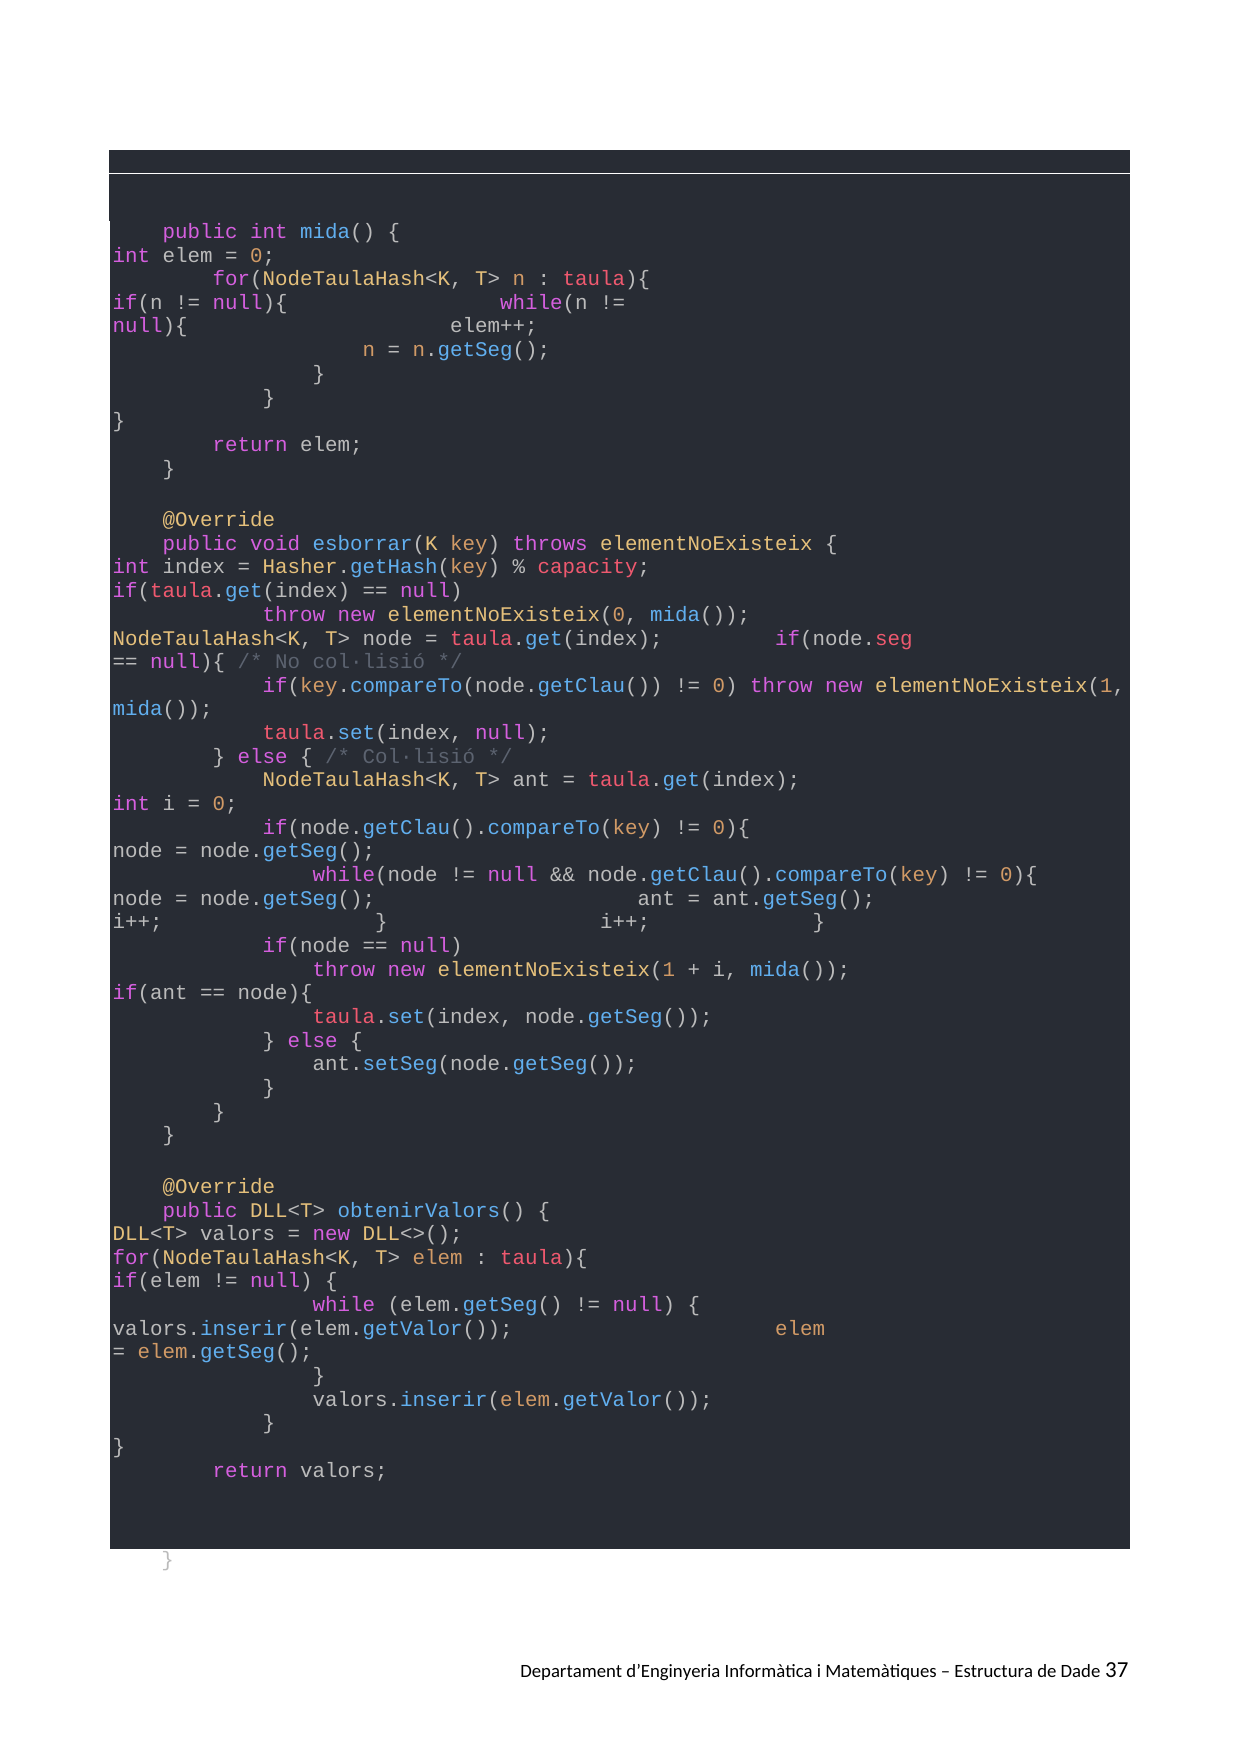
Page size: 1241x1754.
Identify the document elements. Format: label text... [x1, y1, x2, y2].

table_header public int mida() { int elem = 0; for(NodeTaulaHash<K, T> n : taula){ if(n != null){ while(n != null){ elem++; n = n.getSeg(); } } } return elem; } @Override public void esborrar(K key) throws elementNoExisteix { int index = Hasher.getHash(key) % capacity; if(taula.get(index) == null) throw new elementNoExisteix(0, mida()); NodeTaulaHash<K, T> node = taula.get(index); if(node.seg == null){ /* No col·lisió */ if(key.compareTo(node.getClau()) != 0) throw new elementNoExisteix(1, mida()); taula.set(index, null); } else { /* Col·lisió */ NodeTaulaHash<K, T> ant = taula.get(index); int i = 0; if(node.getClau().compareTo(key) != 0){ node = node.getSeg(); while(node != null && node.getClau().compareTo(key) != 0){ node = node.getSeg(); ant = ant.getSeg(); i++; } i++; } if(node == null) throw new elementNoExisteix(1 + i, mida()); if(ant == node){ taula.set(index, node.getSeg()); } else { ant.setSeg(node.getSeg()); } } } @Override public DLL<T> obtenirValors() { DLL<T> valors = new DLL<>(); for(NodeTaulaHash<K, T> elem : taula){ if(elem != null) { while (elem.getSeg() != null) { valors.inserir(elem.getValor()); elem = elem.getSeg(); } valors.inserir(elem.getValor()); } } return valors; [110, 180, 1130, 1549]
text } [111, 1549, 1001, 1573]
